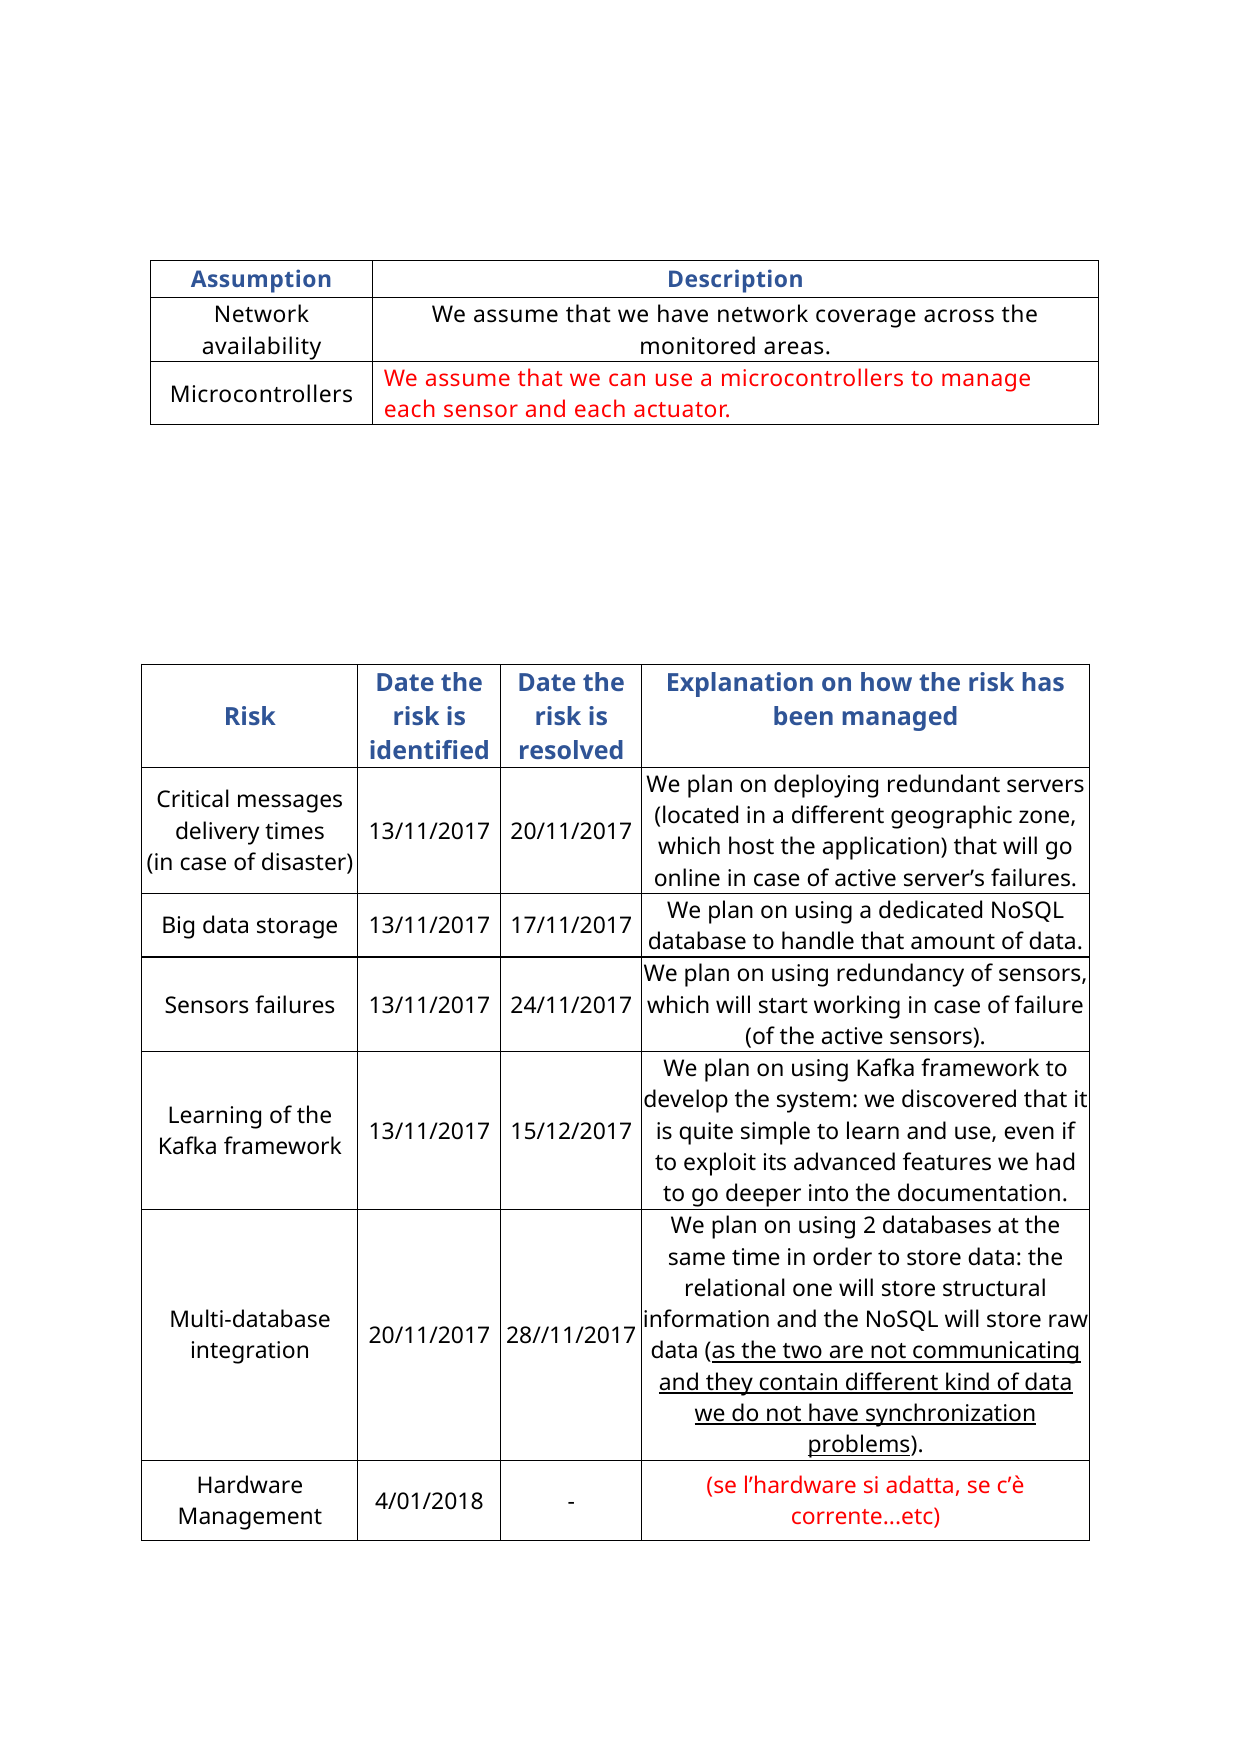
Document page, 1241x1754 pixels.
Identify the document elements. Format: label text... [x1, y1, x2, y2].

table_header Risk [142, 665, 357, 767]
table_header Assumption [151, 261, 372, 297]
table_header Date the risk is identified [358, 665, 500, 767]
table_cell We plan on deploying redundant servers (located in a different geographic zone, which host the application) that will go online in case of active server’s failures. [642, 768, 1089, 893]
table_header Date the risk is resolved [501, 665, 641, 767]
table_cell - [501, 1461, 641, 1540]
table_cell 20/11/2017 [358, 1210, 500, 1459]
table_cell 17/11/2017 [501, 894, 641, 956]
table_cell 20/11/2017 [501, 768, 641, 893]
table_cell Multi-database integration [142, 1210, 357, 1459]
table_cell Microcontrollers [151, 362, 372, 424]
table_cell Big data storage [142, 894, 357, 956]
table_cell 13/11/2017 [358, 768, 500, 893]
table_cell 15/12/2017 [501, 1052, 641, 1208]
table_cell We plan on using redundancy of sensors, which will start working in case of failure (of the active sensors). [642, 958, 1089, 1051]
table_cell Sensors failures [142, 958, 357, 1051]
table_cell 24/11/2017 [501, 958, 641, 1051]
table_cell We plan on using 2 databases at the same time in order to store data: the relational one will store structural information and the NoSQL will store raw data (as the two are not communicating and they contain different kind of data we do not have synchronization problems). [642, 1210, 1089, 1459]
table_cell Critical messages delivery times (in case of disaster) [142, 768, 357, 893]
table_cell Hardware Management [142, 1461, 357, 1540]
table_cell Network availability [151, 298, 372, 361]
table_cell 28//11/2017 [501, 1210, 641, 1459]
table_header Description [373, 261, 1098, 297]
table_cell 13/11/2017 [358, 958, 500, 1051]
table_cell Learning of the Kafka framework [142, 1052, 357, 1208]
table_cell 13/11/2017 [358, 894, 500, 956]
table_cell 13/11/2017 [358, 1052, 500, 1208]
table_cell We assume that we have network coverage across the monitored areas. [373, 298, 1098, 361]
table_cell 4/01/2018 [358, 1461, 500, 1540]
table_cell We assume that we can use a microcontrollers to manage each sensor and each actuator. [373, 362, 1098, 424]
table_header Explanation on how the risk has been managed [642, 665, 1089, 767]
table_cell (se l’hardware si adatta, se c’è corrente...etc) [642, 1461, 1089, 1540]
table_cell We plan on using Kafka framework to develop the system: we discovered that it is quite simple to learn and use, even if to exploit its advanced features we had to go deeper into the documentation. [642, 1052, 1089, 1208]
table_cell We plan on using a dedicated NoSQL database to handle that amount of data. [642, 894, 1089, 956]
